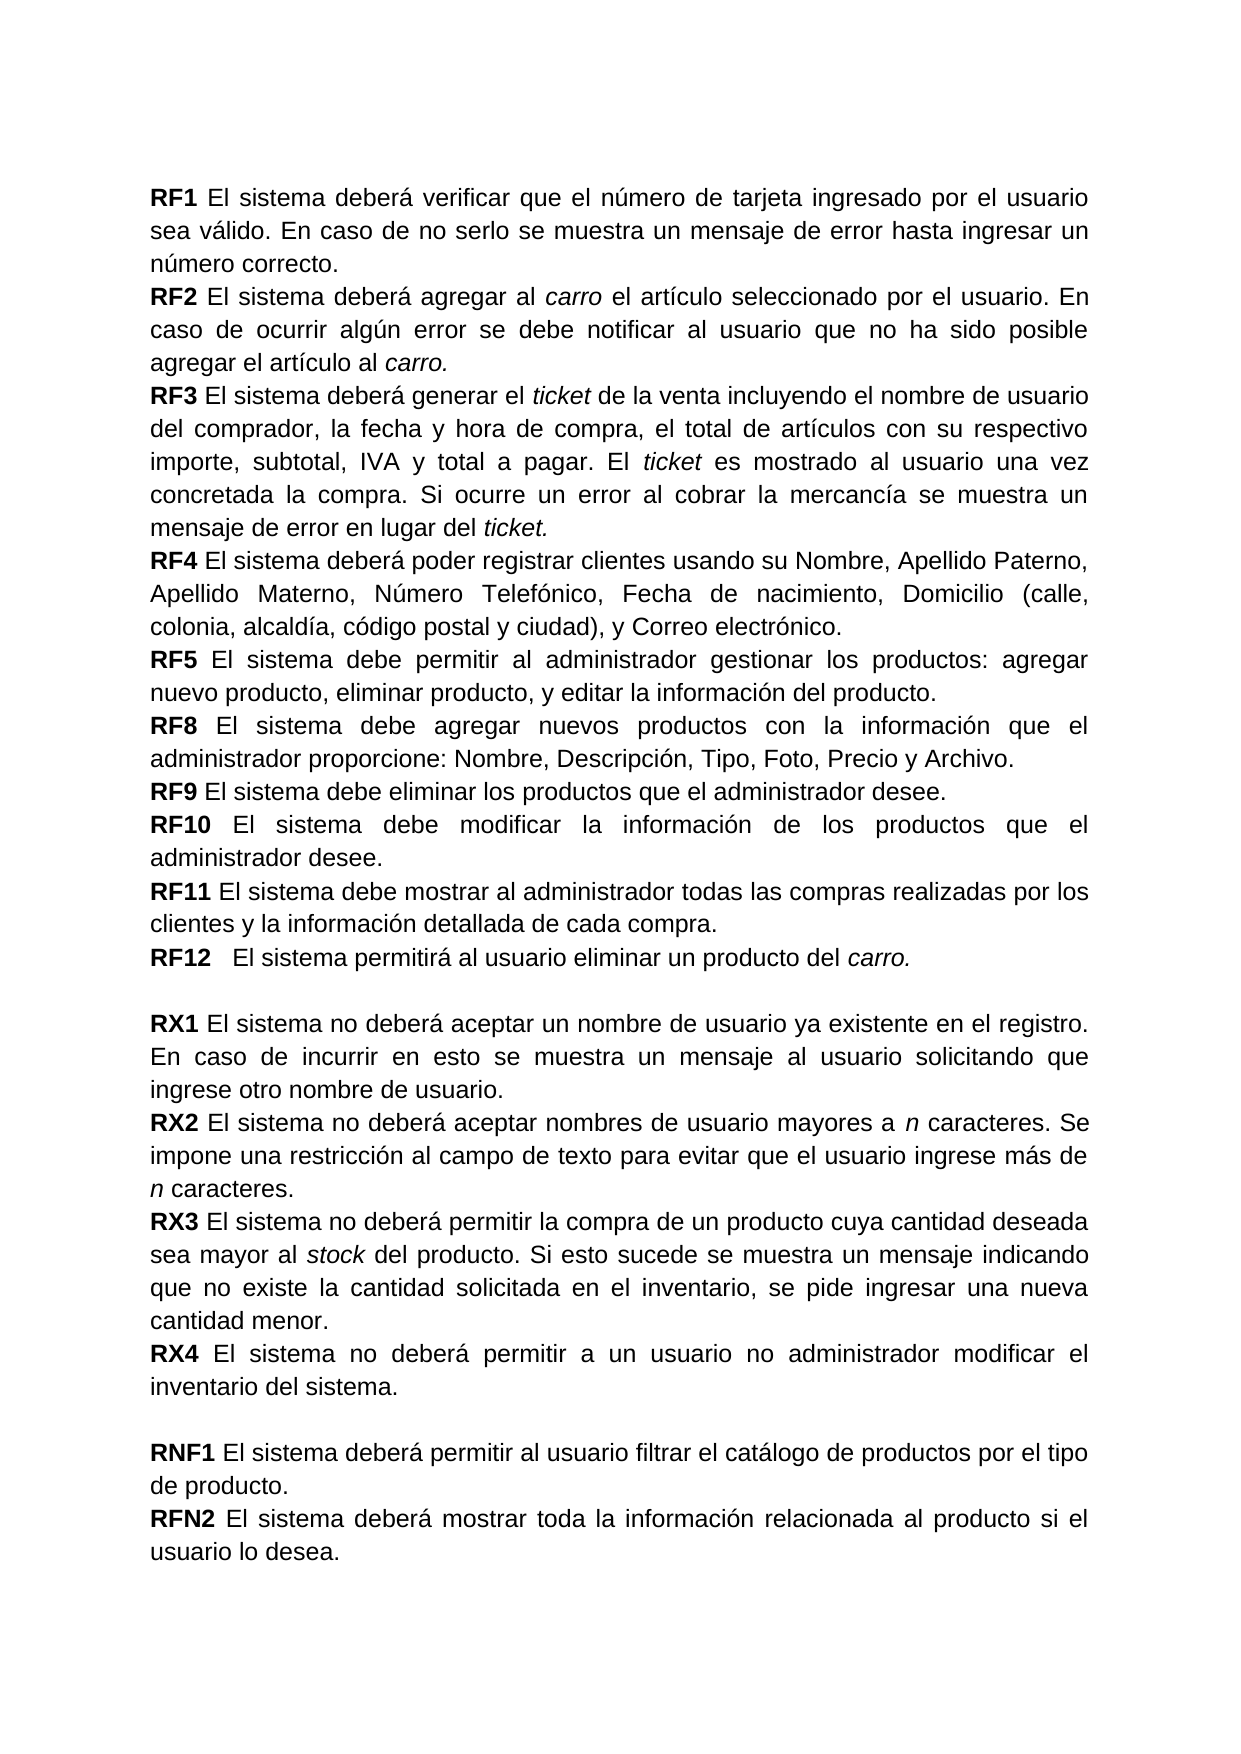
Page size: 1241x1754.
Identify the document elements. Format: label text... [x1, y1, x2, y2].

text RX3 El sistema no deberá permitir la compra de un producto cuya cantidad deseada sea mayor al stock del producto. Si esto sucede se muestra un mensaje indicando que no existe la cantidad solicitada en el inventario, se pide ingresar una nueva cantidad menor. [150, 1207, 1090, 1334]
text RX2 El sistema no deberá aceptar nombres de usuario mayores a n caracteres. Se impone una restricción al campo de texto para evitar que el usuario ingrese más de n caracteres. [150, 1108, 1090, 1202]
text RF8 El sistema debe agregar nuevos productos con la información que el administrador proporcione: Nombre, Descripción, Tipo, Foto, Precio y Archivo. [150, 711, 1090, 773]
text RF3 El sistema deberá generar el ticket de la venta incluyendo el nombre de usuario del comprador, la fecha y hora de compra, el total de artículos con su respectivo importe, subtotal, IVA y total a pagar. El ticket es mostrado al usuario una vez concretada la compra. Si ocurre un error al cobrar la mercancía se muestra un mensaje de error en lugar del ticket. [150, 381, 1090, 542]
text RF4 El sistema deberá poder registrar clientes usando su Nombre, Apellido Paterno, Apellido Materno, Número Telefónico, Fecha de nacimiento, Domicilio (calle, colonia, alcaldía, código postal y ciudad), y Correo electrónico. [150, 546, 1090, 641]
text RF12 El sistema permitirá al usuario eliminar un producto del carro. [150, 942, 1090, 971]
text RX4 El sistema no deberá permitir a un usuario no administrador modificar el inventario del sistema. [150, 1339, 1090, 1401]
text RFN2 El sistema deberá mostrar toda la información relacionada al producto si el usuario lo desea. [150, 1504, 1090, 1566]
text RF11 El sistema debe mostrar al administrador todas las compras realizadas por los clientes y la información detallada de cada compra. [150, 876, 1090, 938]
text RF9 El sistema debe eliminar los productos que el administrador desee. [150, 777, 1090, 806]
text RF10 El sistema debe modificar la información de los productos que el administrador desee. [150, 810, 1090, 872]
text RF1 El sistema deberá verificar que el número de tarjeta ingresado por el usuario sea válido. En caso de no serlo se muestra un mensaje de error hasta ingresar un número correcto. [150, 183, 1090, 278]
text RF5 El sistema debe permitir al administrador gestionar los productos: agregar nuevo producto, eliminar producto, y editar la información del producto. [150, 645, 1090, 707]
text RX1 El sistema no deberá aceptar un nombre de usuario ya existente en el registro. En caso de incurrir en esto se muestra un mensaje al usuario solicitando que ingrese otro nombre de usuario. [150, 1008, 1090, 1103]
text RNF1 El sistema deberá permitir al usuario filtrar el catálogo de productos por el tipo de producto. [150, 1438, 1090, 1499]
text RF2 El sistema deberá agregar al carro el artículo seleccionado por el usuario. En caso de ocurrir algún error se debe notificar al usuario que no ha sido posible agregar el artículo al carro. [150, 282, 1090, 377]
